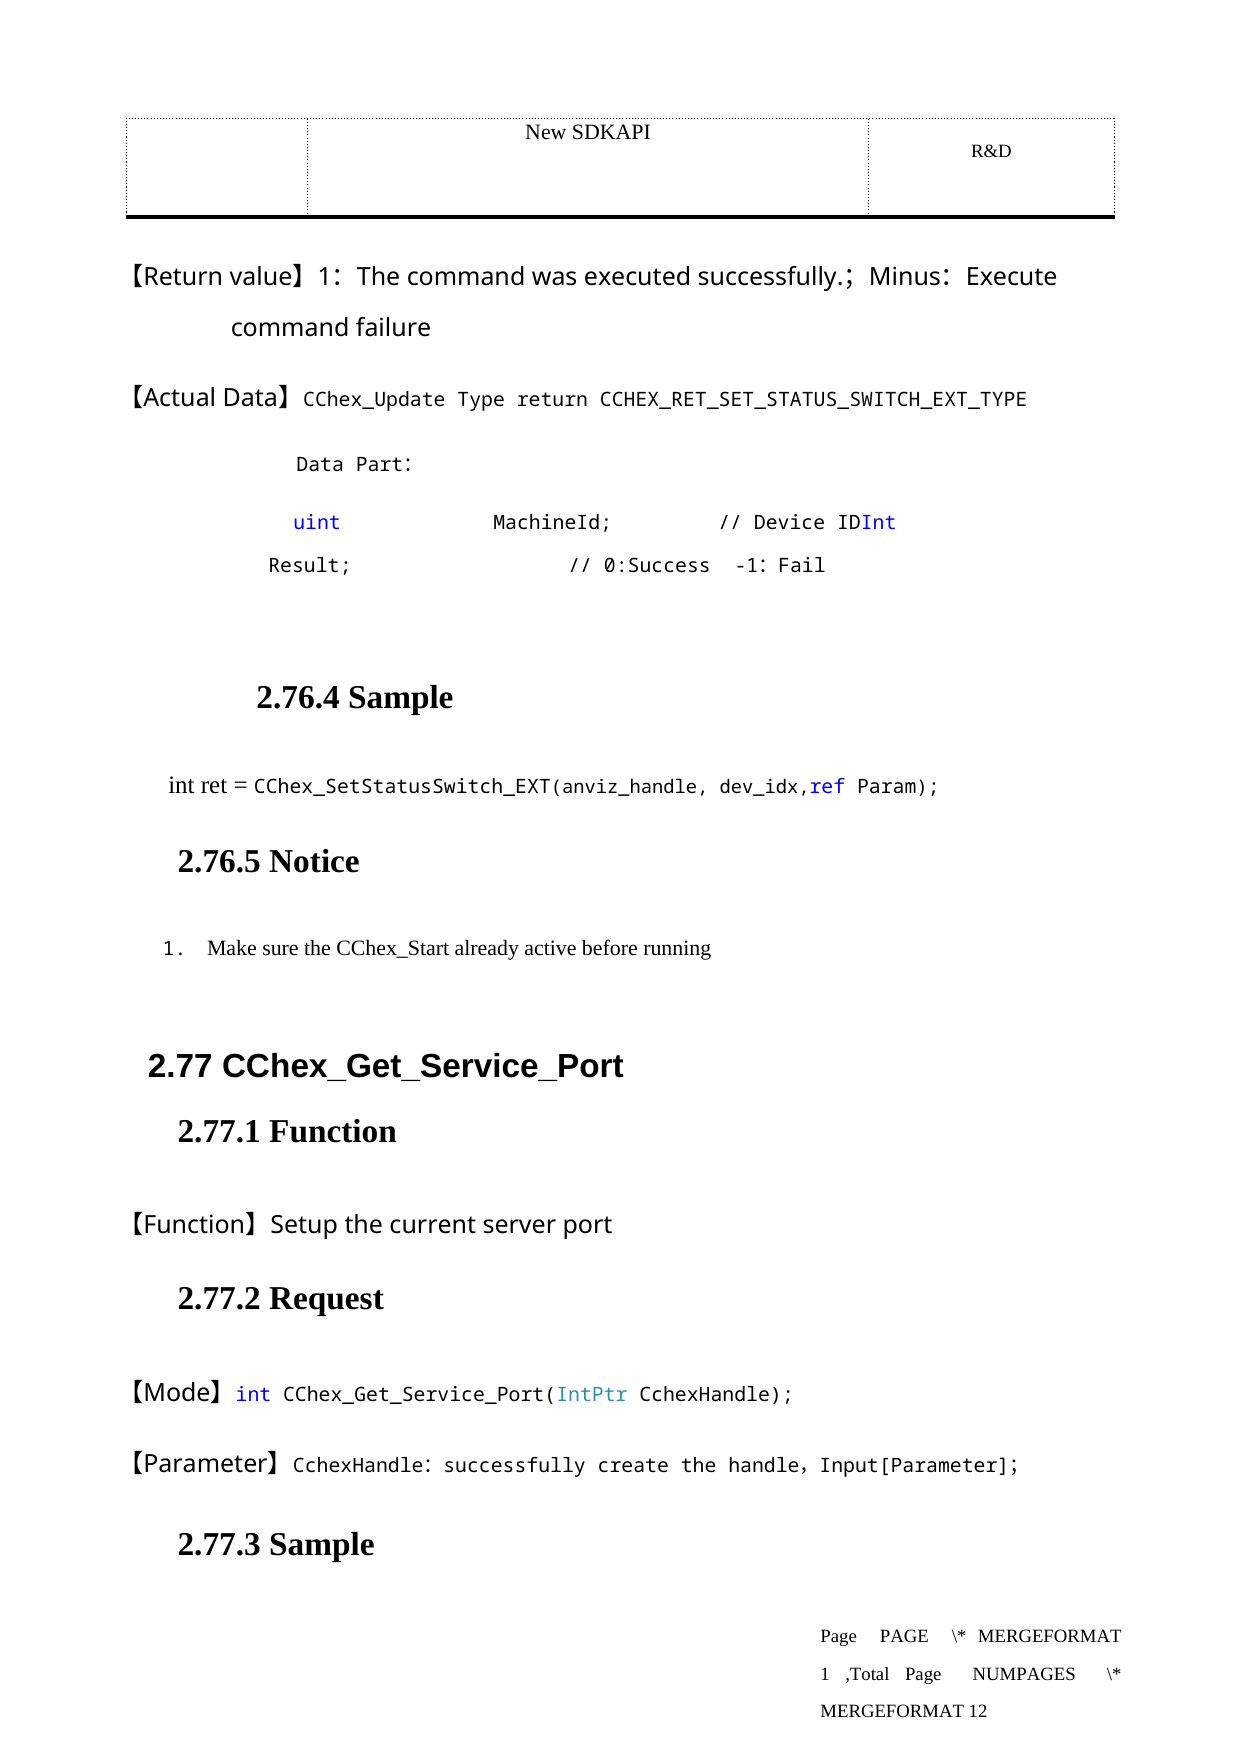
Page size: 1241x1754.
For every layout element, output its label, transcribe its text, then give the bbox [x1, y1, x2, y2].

text uint MachineId; // Device IDInt Result; // 0:Success -1：Fail [249, 508, 1122, 578]
subtitle 2.76.4 Sample [223, 677, 1122, 715]
subtitle 2.77.3 Sample [148, 1524, 1122, 1563]
text 【Mode】int CChex_Get_Service_Port(IntPtr CchexHandle); [118, 1372, 1122, 1408]
text 【Actual Data】CChex_Update Type return CCHEX_RET_SET_STATUS_SWITCH_EXT_TYPE [118, 378, 1122, 414]
subtitle 2.76.5 Notice [148, 841, 1122, 879]
subtitle 2.77 CChex_Get_Service_Port [133, 1046, 1122, 1084]
text 【Parameter】CchexHandle：successfully create the handle，Input[Parameter]； [118, 1443, 1122, 1479]
text Data Part： [118, 449, 1122, 477]
text int ret = CChex_SetStatusSwitch_EXT(anviz_handle, dev_idx,ref Param); [118, 770, 1122, 799]
subtitle 2.77.1 Function [148, 1111, 1122, 1149]
text 【Function】Setup the current server port [118, 1204, 1122, 1241]
text 【Return value】1：The command was executed successfully.；Minus：Execute command failure [118, 257, 1122, 344]
subtitle 2.77.2 Request [148, 1279, 1122, 1317]
list Make sure the CChex_Start already active before running [118, 934, 1122, 962]
